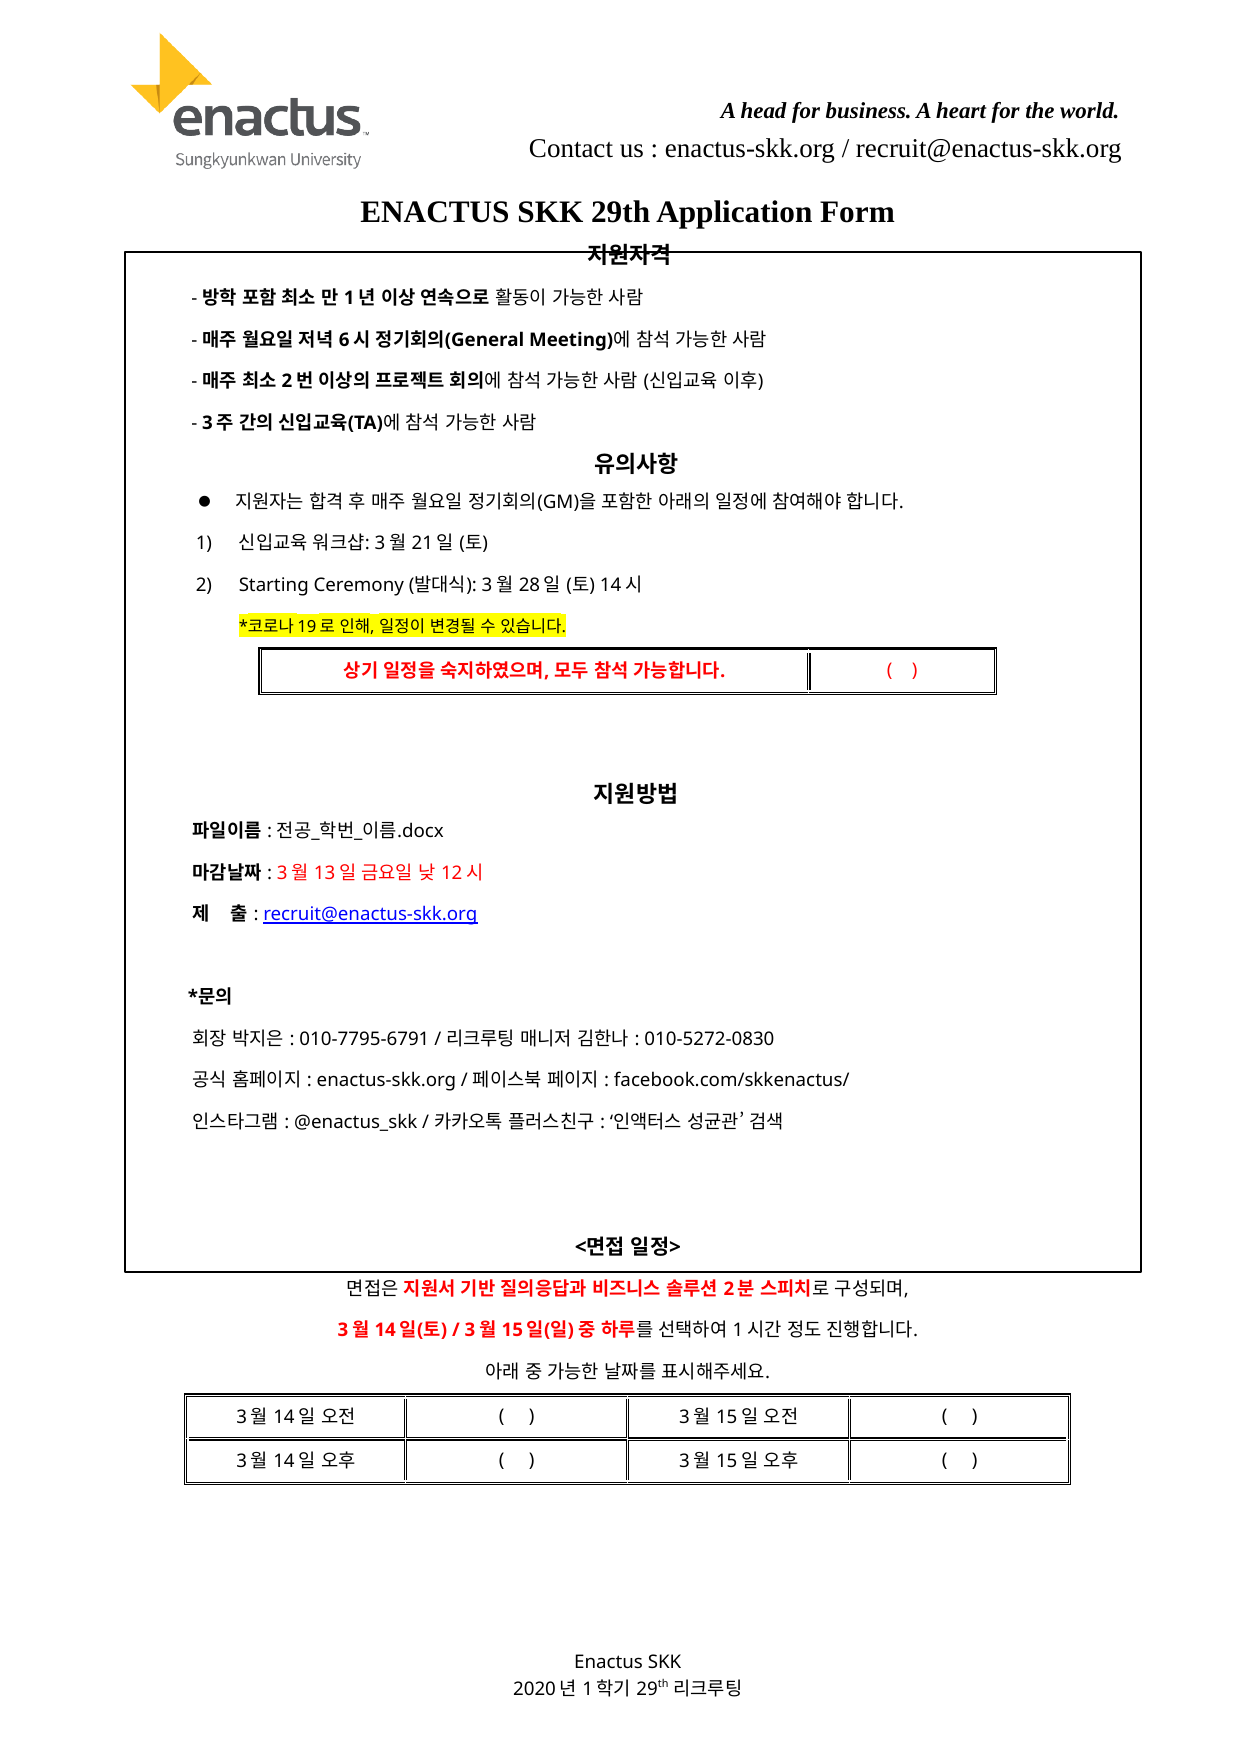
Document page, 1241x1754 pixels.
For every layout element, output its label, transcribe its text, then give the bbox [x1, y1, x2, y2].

text 아래 중 가능한 날짜를 표시해주세요. [118, 1351, 1137, 1389]
text 유의사항 [136, 444, 1137, 481]
text - 3주 간의 신입교육(TA)에 참석 가능한 사람 [151, 402, 1137, 440]
table_header 3월 14일 오전 [187, 1397, 405, 1437]
picture [130, 32, 369, 169]
table_header ( ) [809, 650, 994, 691]
text - 매주 최소 2번 이상의 프로젝트 회의에 참석 가능한 사람 (신입교육 이후) [151, 361, 1137, 398]
text *문의 [118, 977, 1137, 1014]
table_cell ( ) [405, 1437, 627, 1482]
table_cell ( ) [850, 1437, 1068, 1482]
text *코로나19로 인해, 일정이 변경될 수 있습니다. [238, 606, 1137, 643]
table_cell 3월 14일 오후 [187, 1437, 405, 1482]
text 파일이름 : 전공_학번_이름.docx [166, 811, 1137, 848]
text 인스타그램 : @enactus_skk / 카카오톡 플러스친구 : ‘인액터스 성균관’ 검색 [166, 1101, 1137, 1139]
text - 매주 월요일 저녁 6시 정기회의(General Meeting)에 참석 가능한 사람 [151, 319, 1137, 357]
list 지원자는 합격 후 매주 월요일 정기회의(GM)을 포함한 아래의 일정에 참여해야 합니다. [197, 481, 1137, 519]
table_cell 3월 15일 오후 [628, 1441, 849, 1482]
table_header ( ) [850, 1397, 1068, 1437]
table_header ( ) [405, 1395, 627, 1437]
text 공식 홈페이지 : enactus-skk.org / 페이스북 페이지 : facebook.com/skkenactus/ [166, 1060, 1137, 1097]
text ENACTUS SKK 29th Application Form [118, 192, 1137, 230]
text 제 출 : recruit@enactus-skk.org [166, 894, 1137, 931]
text 지원방법 [134, 773, 1137, 811]
text 마감날짜 : 3월 13일 금요일 낮 12시 [166, 852, 1137, 890]
text 면접은 지원서 기반 질의응답과 비즈니스 솔루션 2분 스피치로 구성되며, [118, 1268, 1137, 1306]
table_header 3월 15일 오전 [628, 1397, 849, 1437]
text 회장 박지은 : 010-7795-6791 / 리크루팅 매니저 김한나 : 010-5272-0830 [166, 1018, 1137, 1056]
list Starting Ceremony (발대식): 3월 28일 (토) 14시 [196, 564, 1137, 602]
text 3월 14일(토) / 3월 15일(일) 중 하루를 선택하여 1시간 정도 진행합니다. [118, 1310, 1137, 1347]
text <면접 일정> [118, 1226, 1137, 1264]
text 지원자격 [118, 235, 1137, 273]
table_header 상기 일정을 숙지하였으며, 모두 참석 가능합니다. [262, 649, 809, 691]
list 신입교육 워크샵: 3월 21일 (토) [196, 523, 1137, 560]
text - 방학 포함 최소 만 1년 이상 연속으로 활동이 가능한 사람 [151, 278, 1137, 315]
